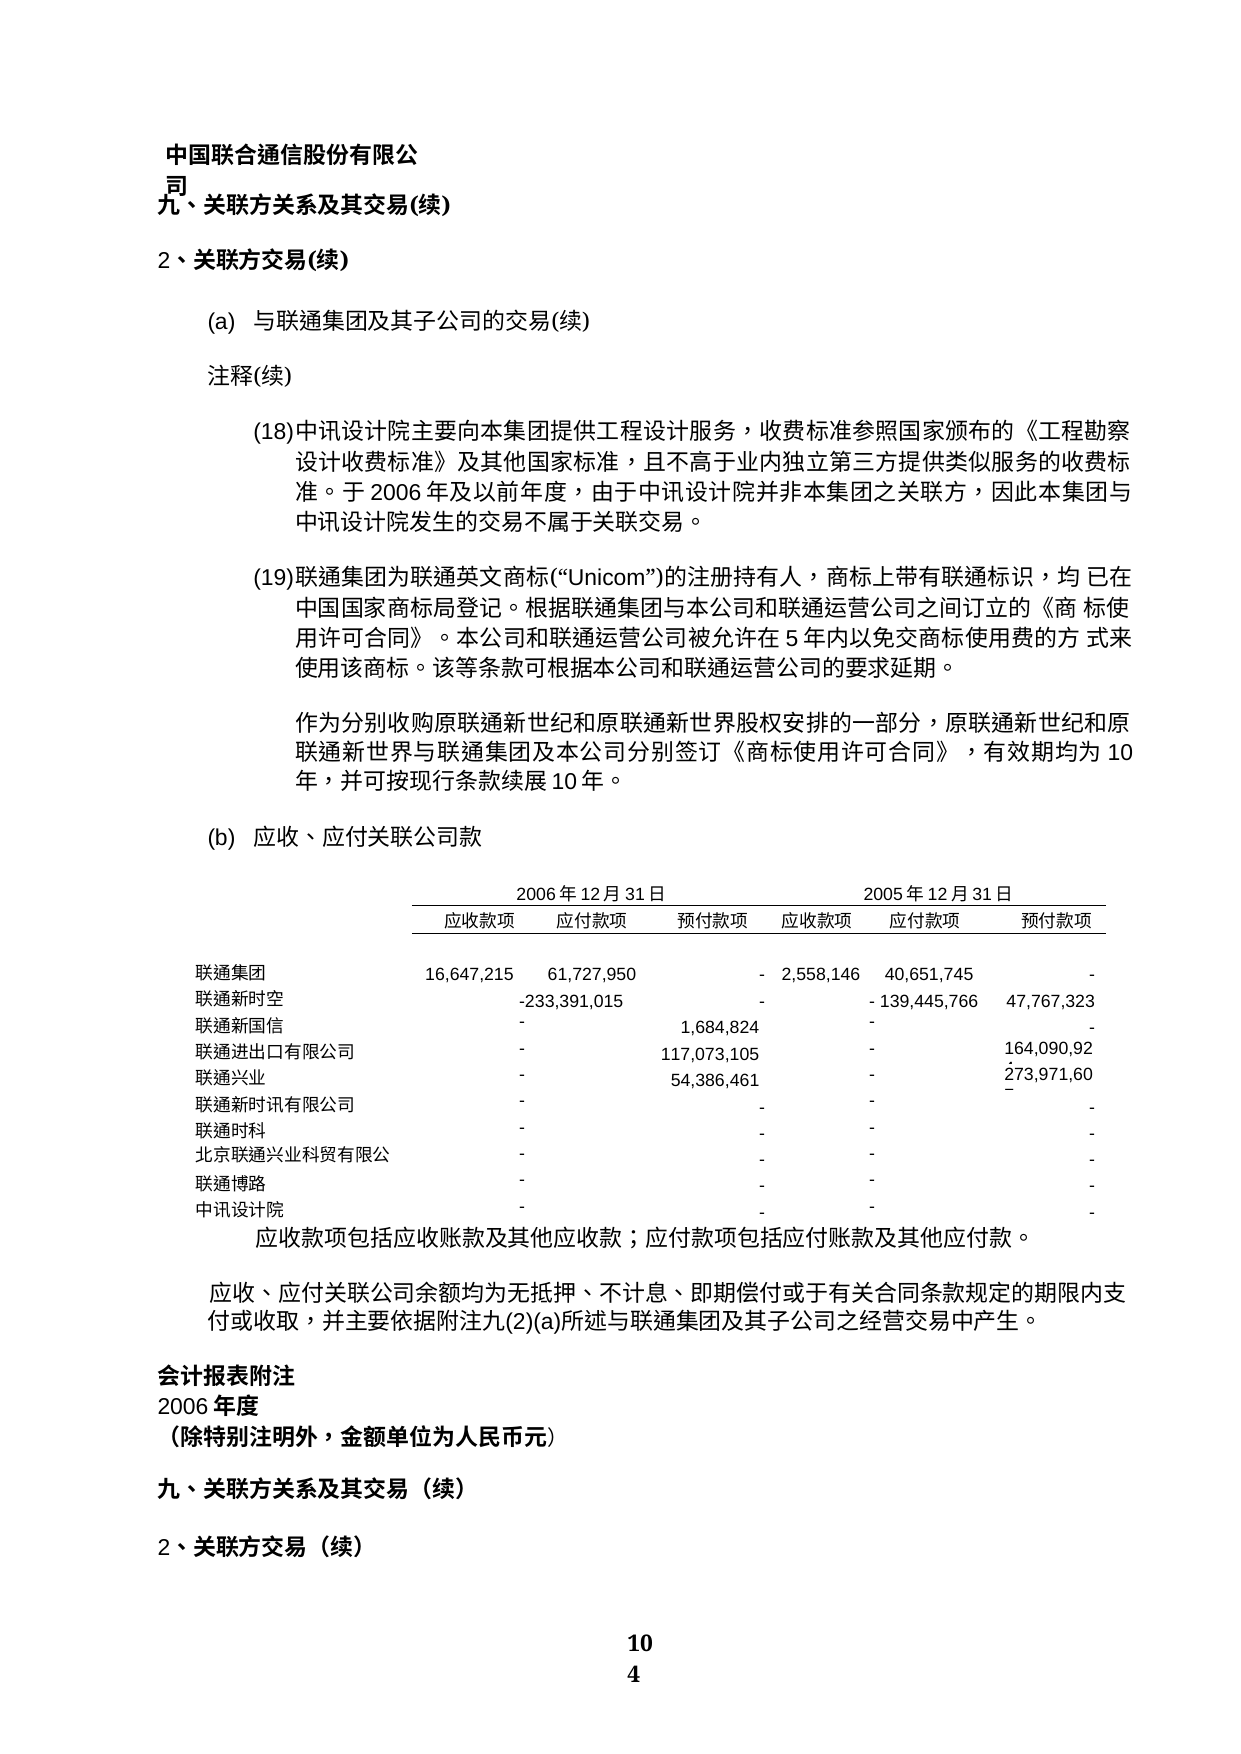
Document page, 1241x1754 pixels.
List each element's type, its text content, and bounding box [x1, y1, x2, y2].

list 与联通集团及其子公司的交易(续) [157, 305, 1133, 335]
list 应收、应付关联公司款 [157, 821, 1133, 852]
text 应收款项包括应收账款及其他应收款；应付款项包括应付账款及其他应付款。 [157, 1222, 1133, 1253]
text 作为分别收购原联通新世纪和原联通新世界股权安排的一部分，原联通新世纪和原 联通新世界与联通集团及本公司分别签订《商标使用许可合同》，有效期均为10 年，并可按现行条款续展10年。 [295, 708, 1133, 796]
text 2、关联方交易(续) [157, 244, 1133, 276]
text 会计报表附注 [157, 1360, 1133, 1390]
text 九、关联方关系及其交易(续) [157, 189, 1133, 219]
text （除特别注明外，金额单位为人民币元） [157, 1421, 1133, 1453]
list 联通集团为联通英文商标(“Unicom”)的注册持有人，商标上带有联通标识，均 已在中国国家商标局登记。根据联通集团与本公司和联通运营公司之间订立的《商 标使用许可合同》。本公司和联通运营公司被允许在5年内以免交商标使用费的方 式来使用该商标。该等条款可根据本公司和联通运营公司的要求延期。 [253, 561, 1133, 683]
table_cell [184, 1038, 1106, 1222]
text 应收、应付关联公司余额均为无抵押、不计息、即期偿付或于有关合同条款规定的期限内支 付或收取，并主要依据附注九(2)(a)所述与联通集团及其子公司之经营交易中产生。 [207, 1278, 1133, 1335]
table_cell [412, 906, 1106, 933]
text 2、关联方交易（续） [157, 1530, 1133, 1562]
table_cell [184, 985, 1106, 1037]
text 2006年度 [157, 1390, 1133, 1421]
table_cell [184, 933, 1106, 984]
text 九、关联方关系及其交易（续） [157, 1473, 1133, 1503]
text 注释(续) [157, 360, 1133, 391]
list 中讯设计院主要向本集团提供工程设计服务，收费标准参照国家颁布的《工程勘察 设计收费标准》及其他国家标准，且不高于业内独立第三方提供类似服务的收费标 准。于2006年及以前年度，由于中讯设计院并非本集团之关联方，因此本集团与 中讯设计院发生的交易不属于关联交易。 [253, 416, 1133, 536]
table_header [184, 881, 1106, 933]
